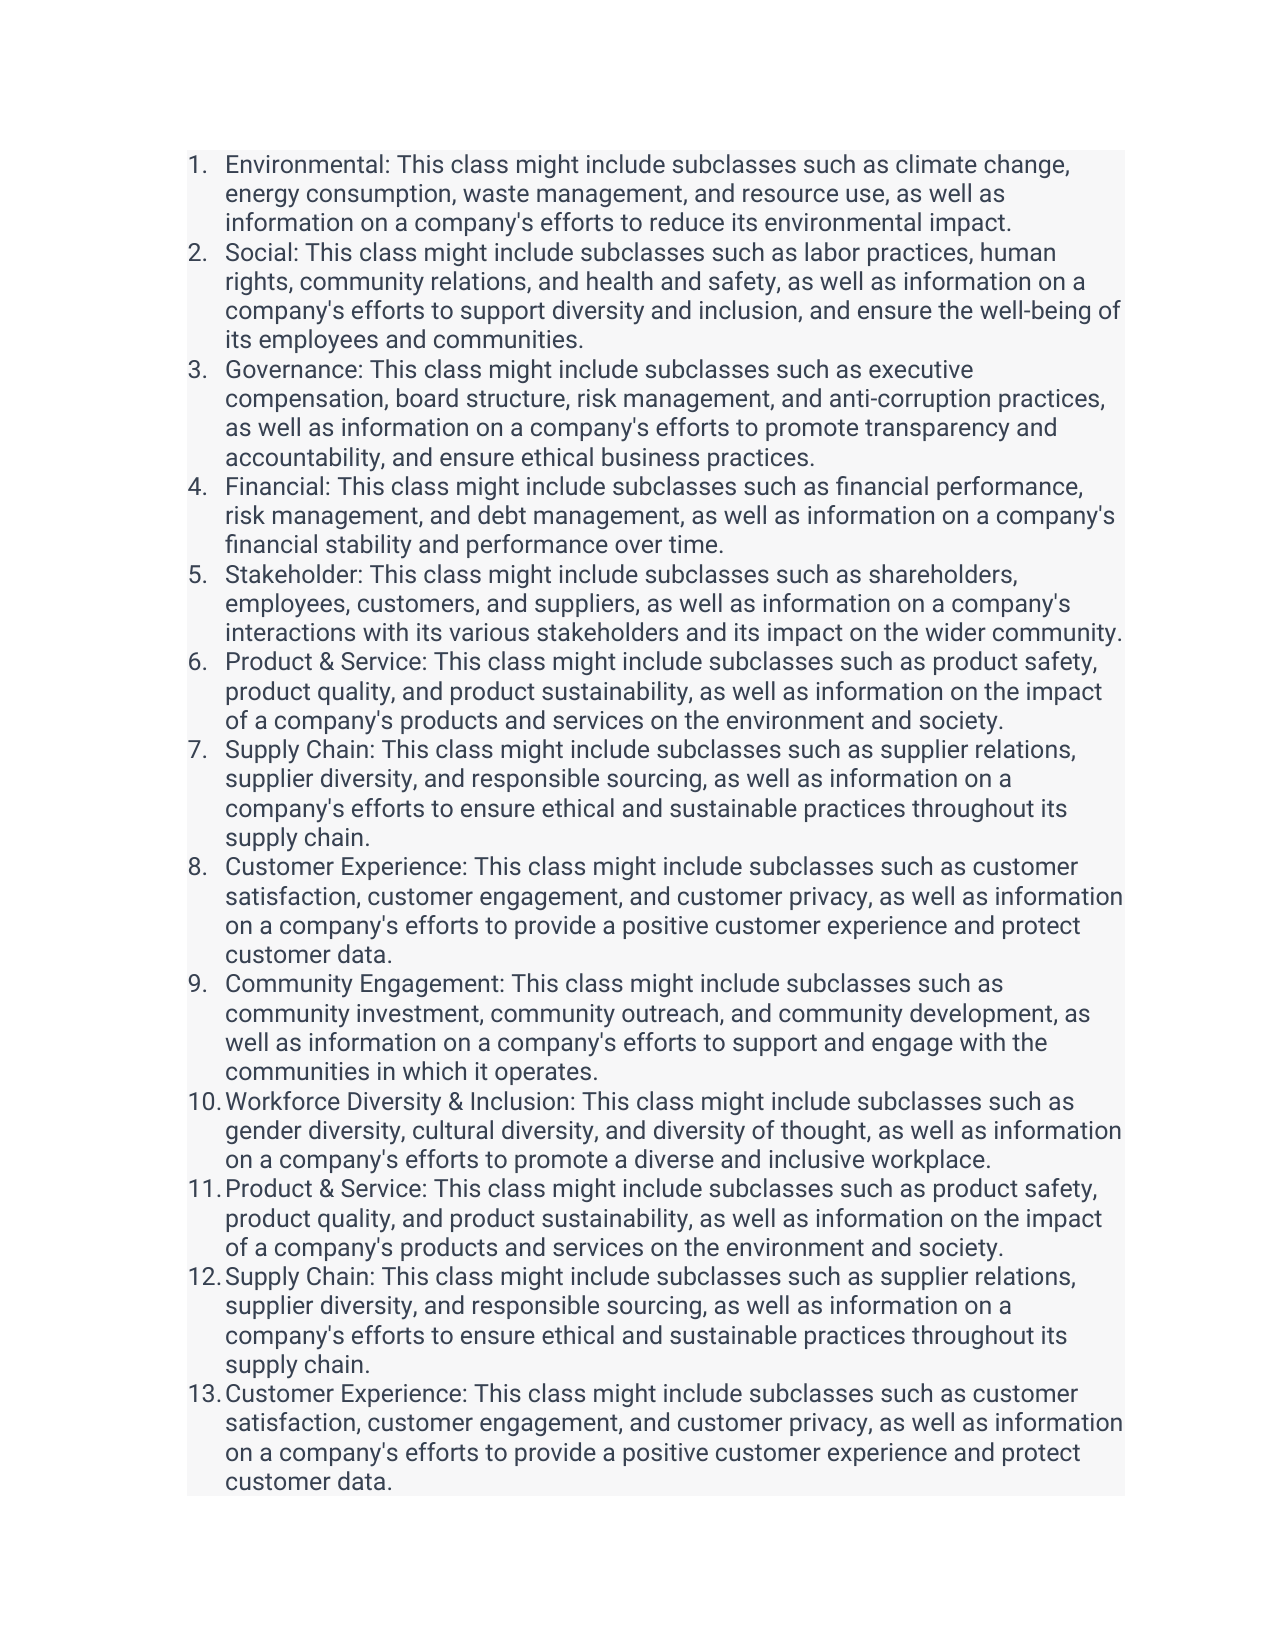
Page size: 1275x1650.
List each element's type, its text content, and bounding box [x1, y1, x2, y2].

list Supply Chain: This class might include subclasses such as supplier relations, supplier diversity, and responsible sourcing, as well as information on a company's efforts to ensure ethical and sustainable practices throughout its supply chain. [187, 1262, 1125, 1379]
list Community Engagement: This class might include subclasses such as community investment, community outreach, and community development, as well as information on a company's efforts to support and engage with the communities in which it operates. [187, 969, 1125, 1087]
list Environmental: This class might include subclasses such as climate change, energy consumption, waste management, and resource use, as well as information on a company's efforts to reduce its environmental impact. [187, 150, 1125, 238]
list Customer Experience: This class might include subclasses such as customer satisfaction, customer engagement, and customer privacy, as well as information on a company's efforts to provide a positive customer experience and protect customer data. [187, 852, 1125, 969]
list Customer Experience: This class might include subclasses such as customer satisfaction, customer engagement, and customer privacy, as well as information on a company's efforts to provide a positive customer experience and protect customer data. [187, 1379, 1125, 1496]
list Financial: This class might include subclasses such as financial performance, risk management, and debt management, as well as information on a company's financial stability and performance over time. [187, 472, 1125, 560]
list Social: This class might include subclasses such as labor practices, human rights, community relations, and health and safety, as well as information on a company's efforts to support diversity and inclusion, and ensure the well-being of its employees and communities. [187, 238, 1125, 355]
list Stakeholder: This class might include subclasses such as shareholders, employees, customers, and suppliers, as well as information on a company's interactions with its various stakeholders and its impact on the wider community. [187, 560, 1125, 648]
list Product & Service: This class might include subclasses such as product safety, product quality, and product sustainability, as well as information on the impact of a company's products and services on the environment and society. [187, 648, 1125, 735]
list Governance: This class might include subclasses such as executive compensation, board structure, risk management, and anti-corruption practices, as well as information on a company's efforts to promote transparency and accountability, and ensure ethical business practices. [187, 355, 1125, 472]
list Product & Service: This class might include subclasses such as product safety, product quality, and product sustainability, as well as information on the impact of a company's products and services on the environment and society. [187, 1174, 1125, 1262]
list Supply Chain: This class might include subclasses such as supplier relations, supplier diversity, and responsible sourcing, as well as information on a company's efforts to ensure ethical and sustainable practices throughout its supply chain. [187, 735, 1125, 852]
